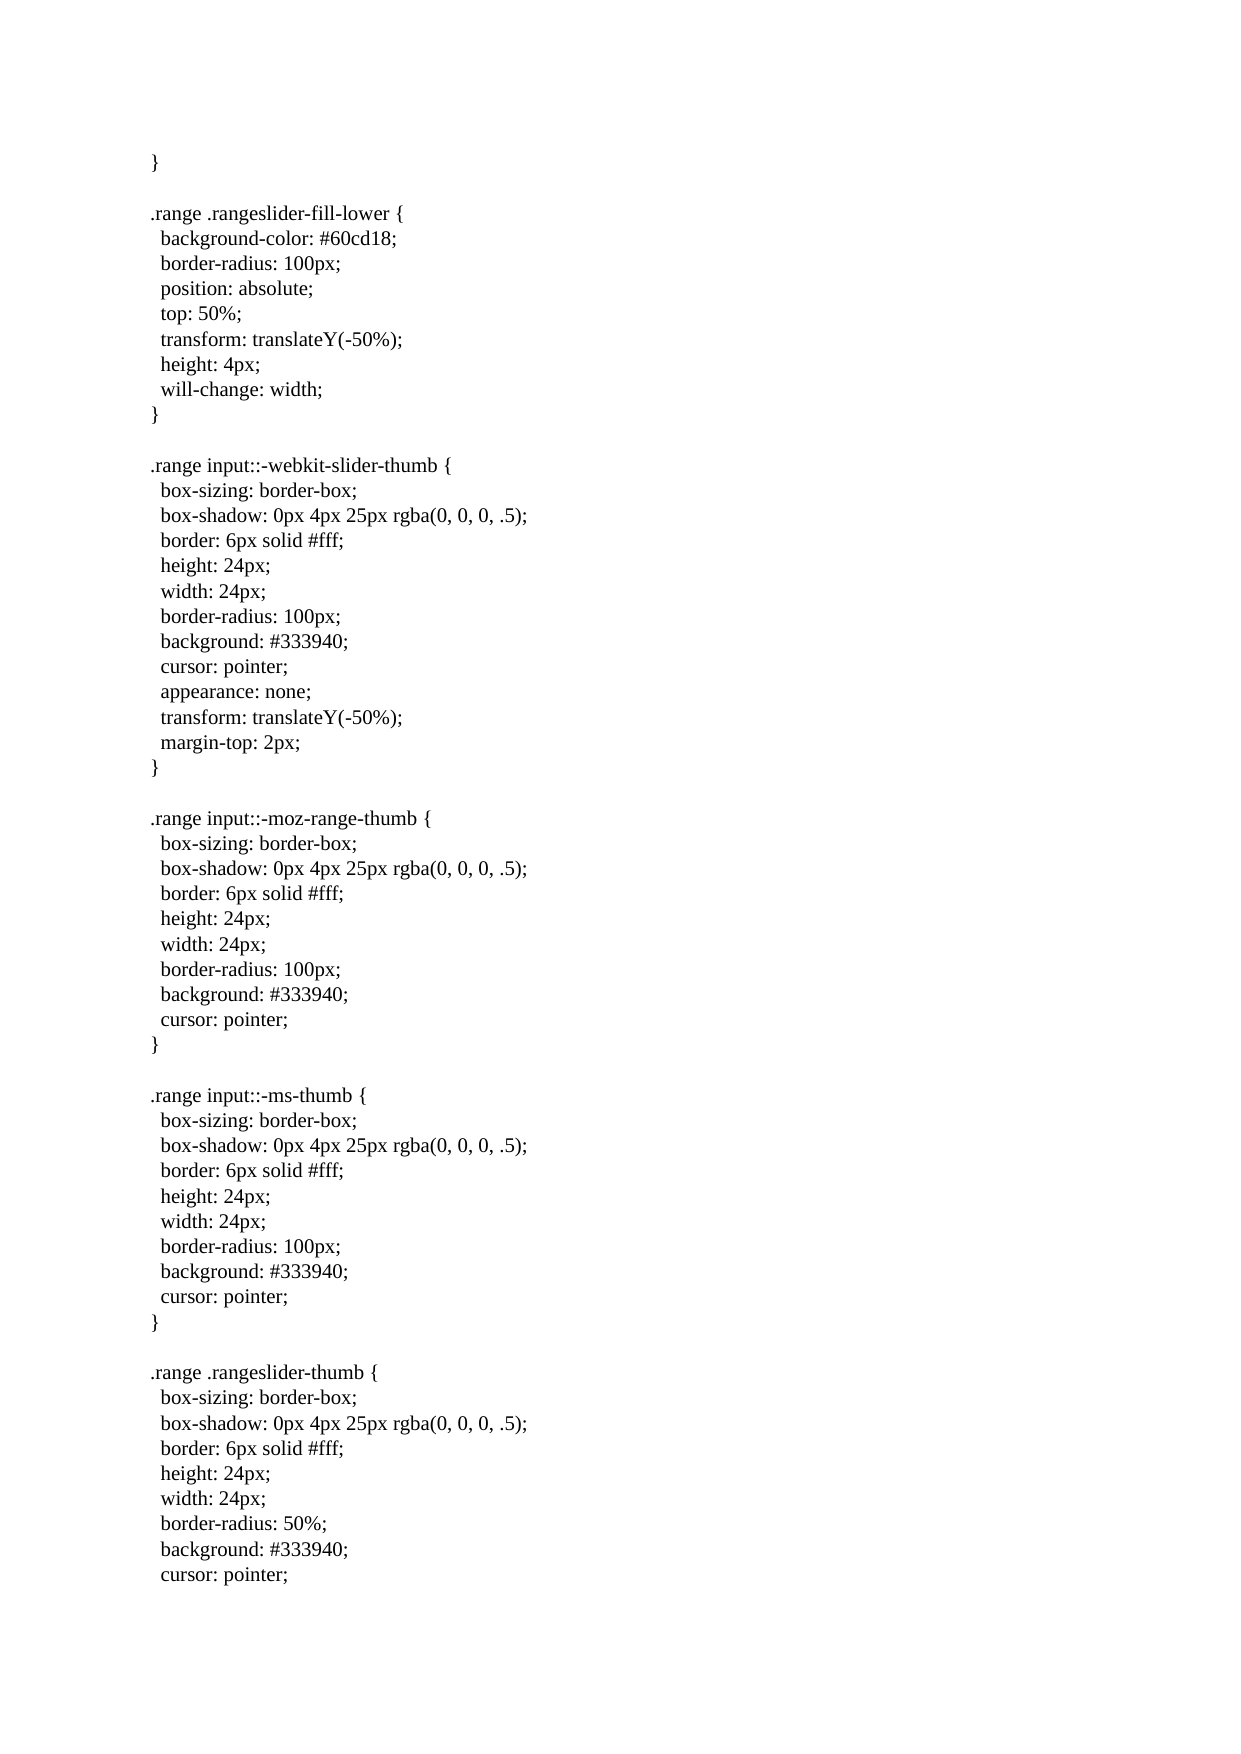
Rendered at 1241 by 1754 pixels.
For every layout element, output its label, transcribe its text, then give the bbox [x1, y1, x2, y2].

text } [150, 150, 1090, 174]
text border-radius: 100px; [150, 604, 1090, 628]
text } [150, 402, 1090, 426]
text width: 24px; [150, 1209, 1090, 1233]
text box-sizing: border-box; [150, 1108, 1090, 1132]
text border-radius: 100px; [150, 251, 1090, 275]
text cursor: pointer; [150, 1007, 1090, 1031]
text background: #333940; [150, 629, 1090, 653]
text position: absolute; [150, 276, 1090, 300]
text .range input::-ms-thumb { [150, 1083, 1090, 1107]
text border: 6px solid #fff; [150, 1436, 1090, 1460]
text } [150, 1032, 1090, 1056]
text background: #333940; [150, 1536, 1090, 1561]
text } [150, 755, 1090, 779]
text width: 24px; [150, 931, 1090, 956]
text top: 50%; [150, 301, 1090, 325]
text box-sizing: border-box; [150, 1385, 1090, 1409]
text width: 24px; [150, 1486, 1090, 1510]
text border: 6px solid #fff; [150, 1158, 1090, 1182]
text border-radius: 100px; [150, 957, 1090, 981]
text } [150, 1309, 1090, 1334]
text .range input::-moz-range-thumb { [150, 805, 1090, 829]
text background-color: #60cd18; [150, 226, 1090, 250]
text cursor: pointer; [150, 654, 1090, 678]
text .range .rangeslider-fill-lower { [150, 200, 1090, 224]
text .range .rangeslider-thumb { [150, 1360, 1090, 1384]
text box-shadow: 0px 4px 25px rgba(0, 0, 0, .5); [150, 1133, 1090, 1157]
text border: 6px solid #fff; [150, 881, 1090, 905]
text cursor: pointer; [150, 1562, 1090, 1586]
text .range input::-webkit-slider-thumb { [150, 452, 1090, 477]
text height: 24px; [150, 906, 1090, 930]
text height: 24px; [150, 1183, 1090, 1208]
text height: 4px; [150, 352, 1090, 376]
text margin-top: 2px; [150, 730, 1090, 754]
text appearance: none; [150, 679, 1090, 703]
text border-radius: 50%; [150, 1511, 1090, 1535]
text will-change: width; [150, 377, 1090, 401]
text box-sizing: border-box; [150, 831, 1090, 855]
text border-radius: 100px; [150, 1234, 1090, 1258]
text box-shadow: 0px 4px 25px rgba(0, 0, 0, .5); [150, 856, 1090, 880]
text border: 6px solid #fff; [150, 528, 1090, 552]
text height: 24px; [150, 553, 1090, 577]
text transform: translateY(-50%); [150, 704, 1090, 729]
text box-sizing: border-box; [150, 478, 1090, 502]
text cursor: pointer; [150, 1284, 1090, 1308]
text transform: translateY(-50%); [150, 326, 1090, 351]
text box-shadow: 0px 4px 25px rgba(0, 0, 0, .5); [150, 1410, 1090, 1434]
text box-shadow: 0px 4px 25px rgba(0, 0, 0, .5); [150, 503, 1090, 527]
text width: 24px; [150, 578, 1090, 603]
text background: #333940; [150, 1259, 1090, 1283]
text background: #333940; [150, 982, 1090, 1006]
text height: 24px; [150, 1461, 1090, 1485]
